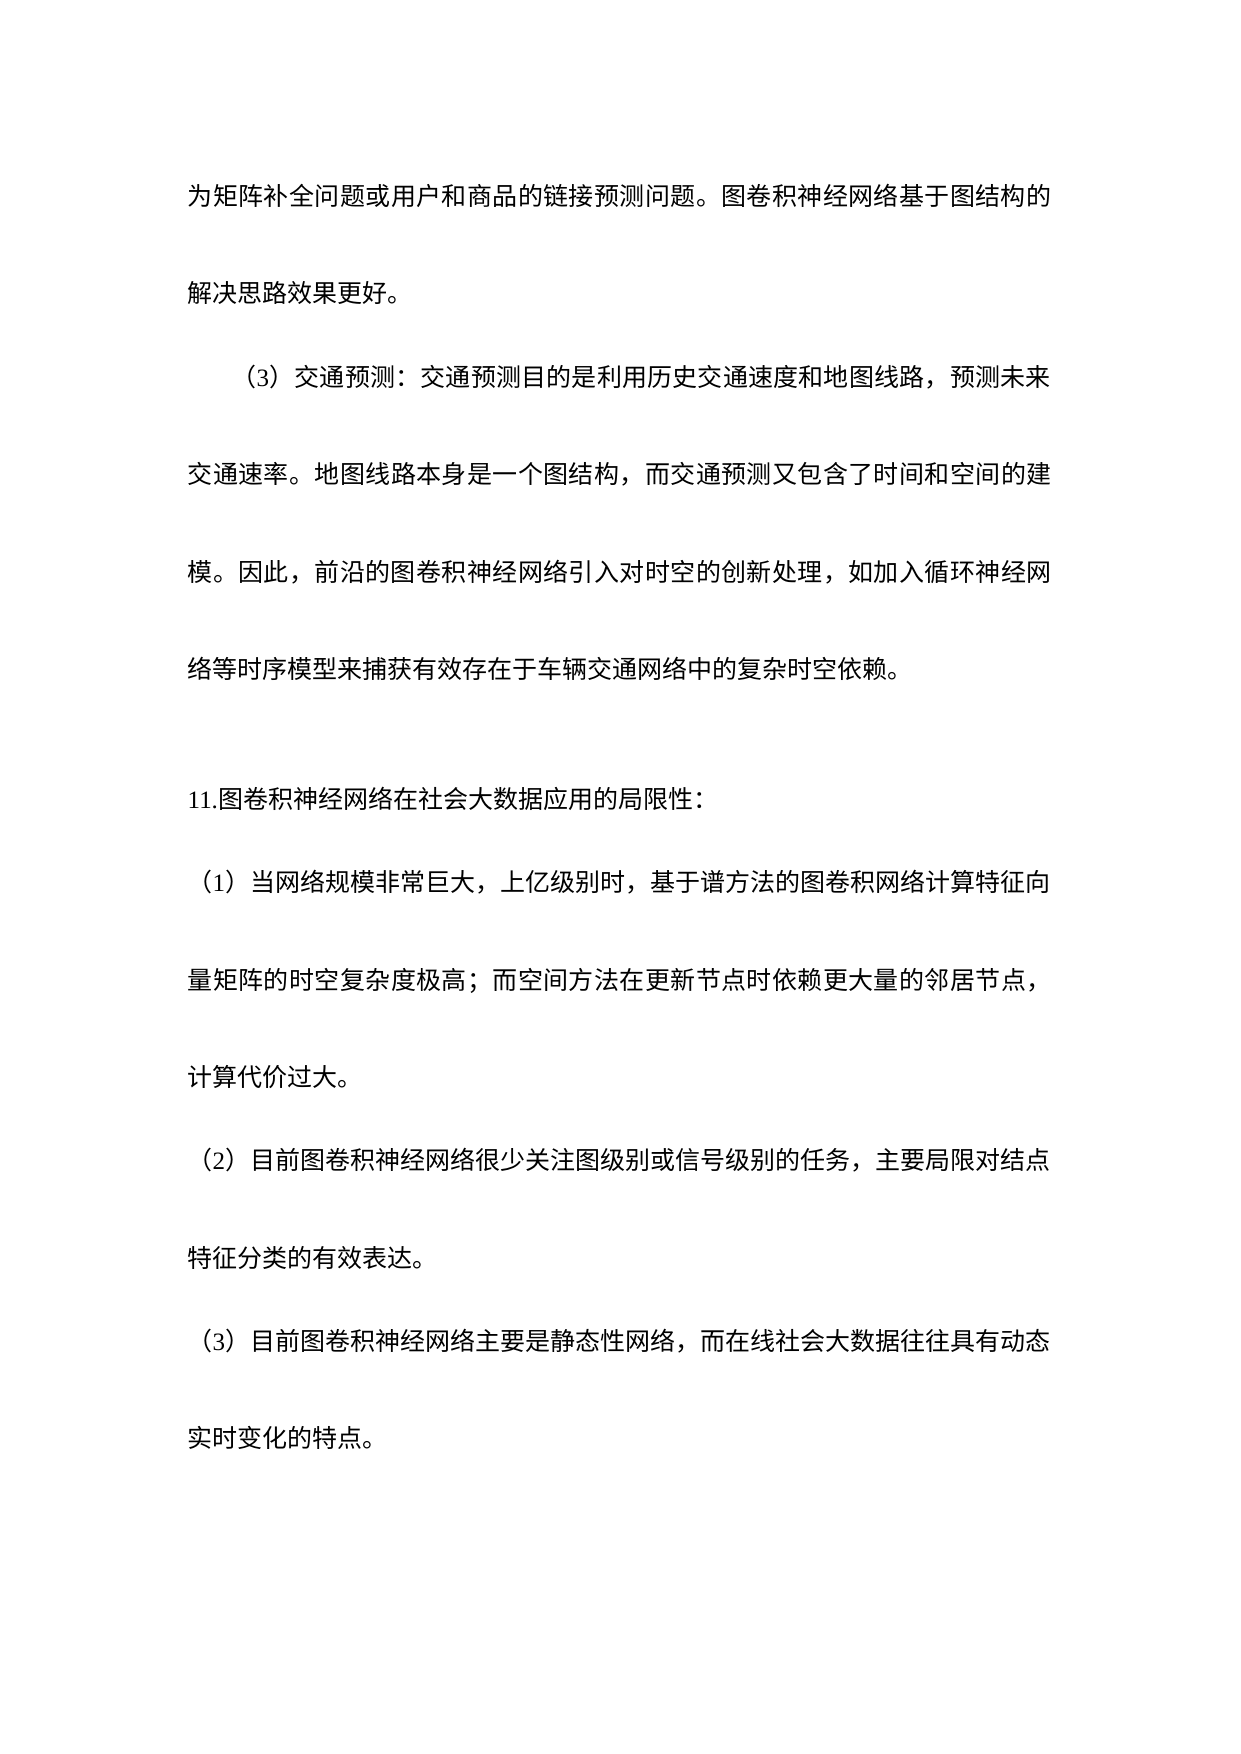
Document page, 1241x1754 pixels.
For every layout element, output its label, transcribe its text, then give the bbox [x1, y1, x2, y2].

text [187, 162, 1053, 324]
text （3）目前图卷积神经网络主要是静态性网络，而在线社会大数据往往具有动态实时变化的特点。 [187, 1307, 1053, 1469]
text （3）交通预测：交通预测目的是利用历史交通速度和地图线路，预测未来交通速率。地图线路本身是一个图结构，而交通预测又包含了时间和空间的建模。因此，前沿的图卷积神经网络引入对时空的创新处理，如加入循环神经网络等时序模型来捕获有效存在于车辆交通网络中的复杂时空依赖。 [187, 343, 1053, 700]
text （2）目前图卷积神经网络很少关注图级别或信号级别的任务，主要局限对结点特征分类的有效表达。 [187, 1126, 1053, 1289]
text 11.图卷积神经网络在社会大数据应用的局限性： [187, 765, 1053, 830]
text （1）当网络规模非常巨大，上亿级别时，基于谱方法的图卷积网络计算特征向量矩阵的时空复杂度极高；而空间方法在更新节点时依赖更大量的邻居节点，计算代价过大。 [187, 848, 1053, 1108]
